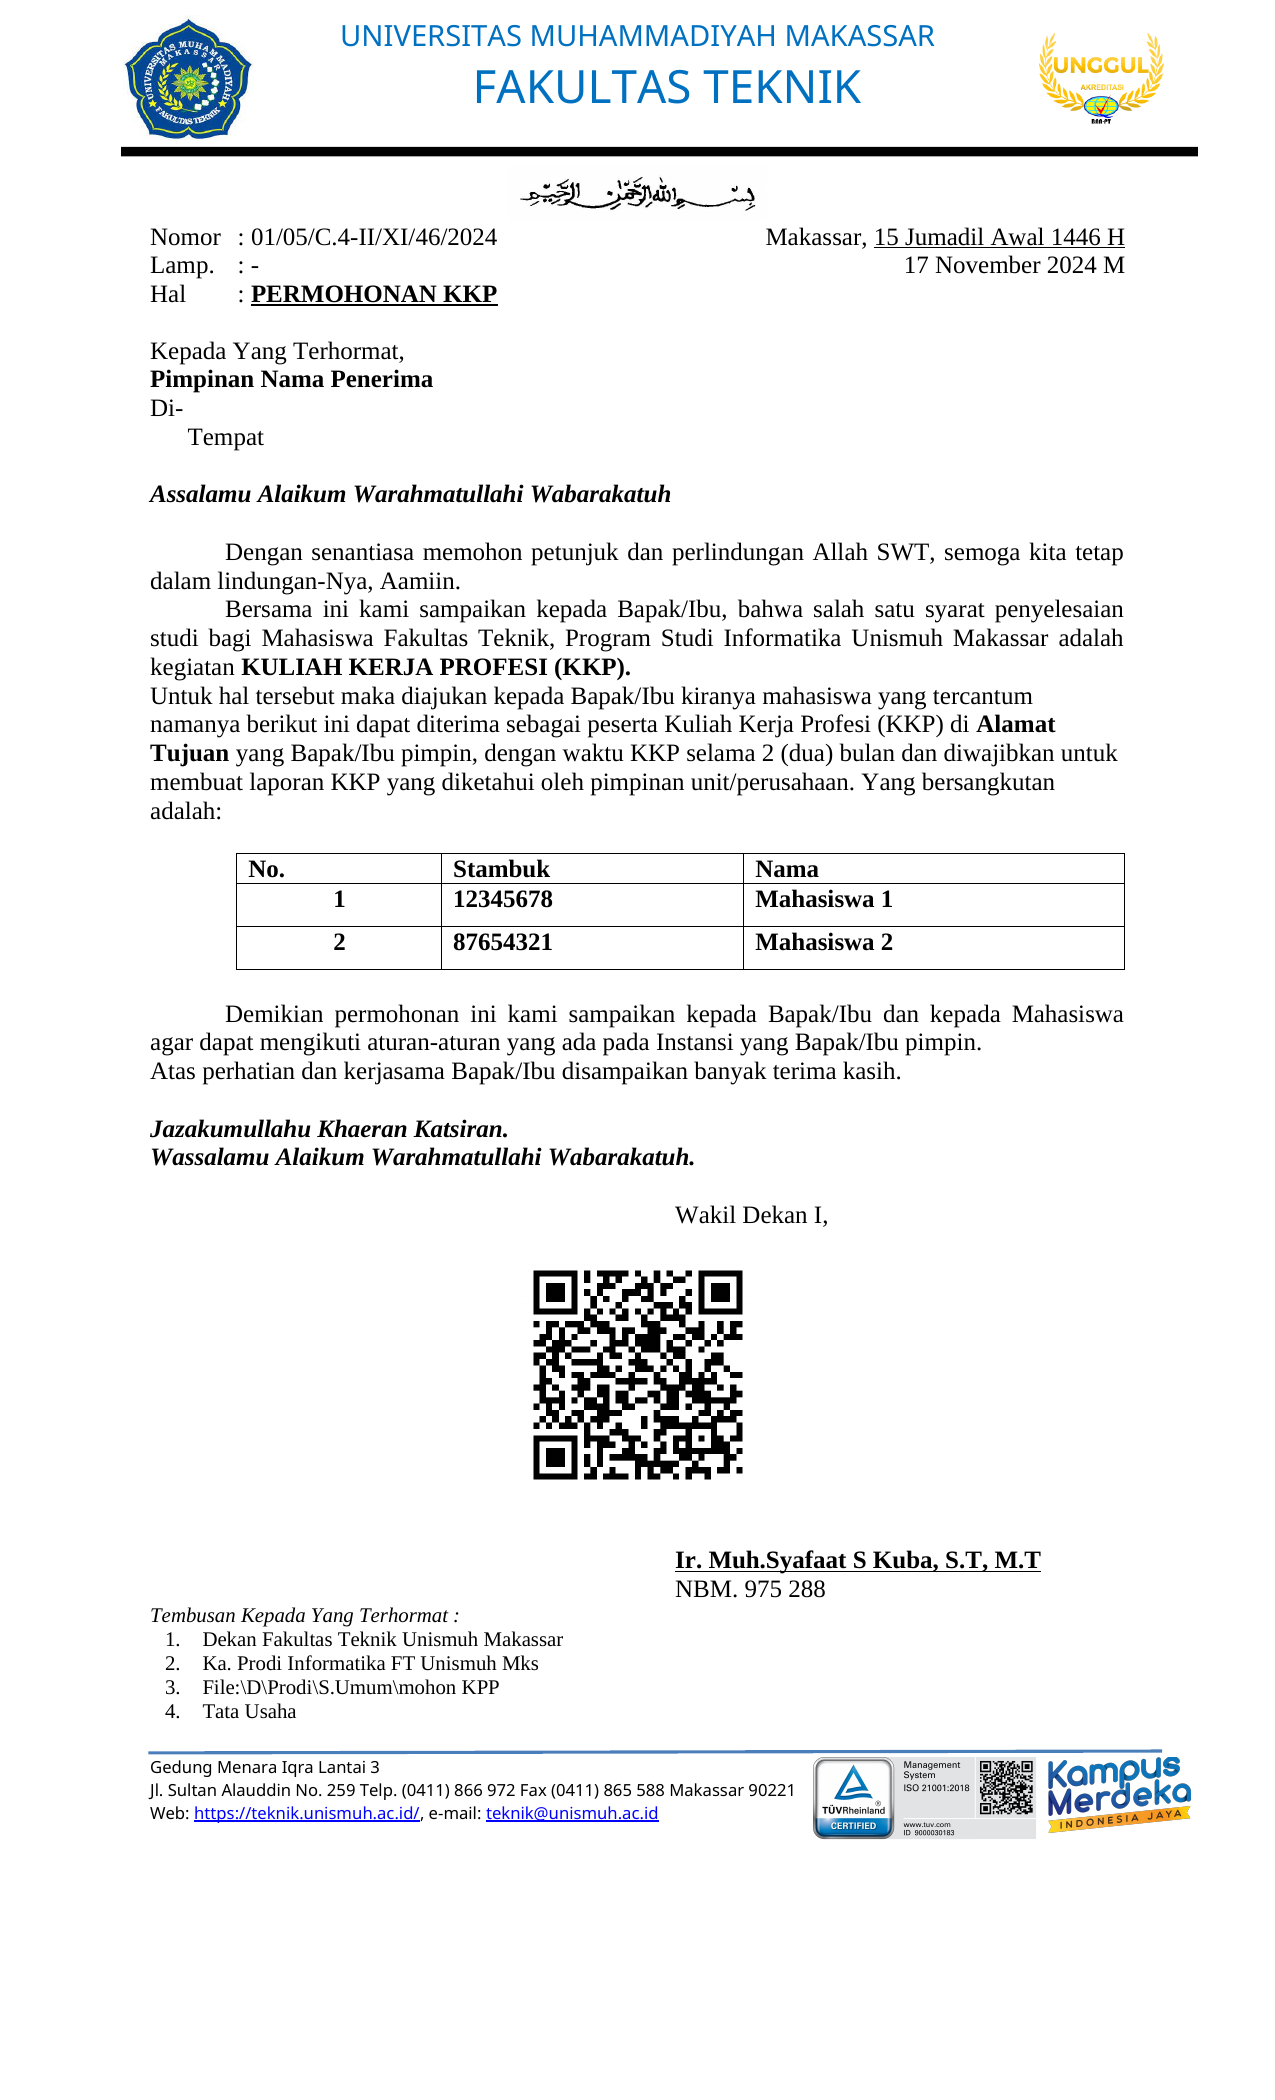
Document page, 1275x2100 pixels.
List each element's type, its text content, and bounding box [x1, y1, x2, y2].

table_cell Mahasiswa 2 [744, 927, 1124, 969]
table_header Nama [744, 854, 1124, 883]
table_cell 87654321 [442, 927, 743, 969]
text Di- [150, 393, 1125, 422]
list File:\D\Prodi\S.Umum\mohon KPP [165, 1675, 1125, 1699]
text NBM. 975 288 [600, 1574, 1125, 1603]
table_cell Mahasiswa 1 [744, 884, 1124, 926]
text Demikian permohonan ini kami sampaikan kepada Bapak/Ibu dan kepada Mahasiswa agar dapat mengikuti aturan-aturan yang ada pada Instansi yang Bapak/Ibu pimpin. [150, 999, 1125, 1056]
text 17 November 2024 M [674, 250, 1125, 279]
table_cell 2 [237, 927, 441, 969]
picture [1035, 4, 1167, 136]
text Jazakumullahu Khaeran Katsiran. [150, 1114, 1125, 1142]
text Dengan senantiasa memohon petunjuk dan perlindungan Allah SWT, semoga kita tetap dalam lindungan-Nya, Aamiin. [150, 537, 1125, 594]
text Wakil Dekan I, [600, 1200, 1125, 1229]
text Hal : PERMOHONAN KKP [150, 279, 1125, 308]
table_cell 1 [237, 884, 441, 926]
text Makassar, 15 Jumadil Awal 1446 H [674, 222, 1125, 250]
text Pimpinan Nama Penerima [150, 364, 1125, 393]
text Lamp. : - [150, 250, 601, 279]
list Dekan Fakultas Teknik Unismuh Makassar [165, 1627, 1125, 1651]
picture [122, 15, 254, 141]
table_header No. [237, 854, 441, 883]
picture [1048, 1757, 1191, 1833]
text Atas perhatian dan kerjasama Bapak/Ibu disampaikan banyak terima kasih. [150, 1056, 1125, 1085]
list Tata Usaha [165, 1699, 1125, 1723]
text Untuk hal tersebut maka diajukan kepada Bapak/Ibu kiranya mahasiswa yang tercantum namanya berikut ini dapat diterima sebagai peserta Kuliah Kerja Profesi (KKP) di Alamat Tujuan yang Bapak/Ibu pimpin, dengan waktu KKP selama 2 (dua) bulan dan diwajibkan untuk membuat laporan KKP yang diketahui oleh pimpinan unit/perusahaan. Yang bersangkutan adalah: [150, 681, 1125, 824]
text Kepada Yang Terhormat, [150, 336, 1125, 364]
table_cell 12345678 [442, 884, 743, 926]
picture [507, 165, 767, 220]
text Tempat [150, 422, 1125, 451]
text Bersama ini kami sampaikan kepada Bapak/Ibu, bahwa salah satu syarat penyelesaian studi bagi Mahasiswa Fakultas Teknik, Program Studi Informatika Unismuh Makassar adalah kegiatan KULIAH KERJA PROFESI (KKP). [150, 594, 1125, 681]
text Assalamu Alaikum Warahmatullahi Wabarakatuh [150, 479, 1125, 508]
text Ir. Muh.Syafaat S Kuba, S.T, M.T [600, 1546, 1125, 1574]
table_header Stambuk [442, 854, 743, 883]
picture [520, 1257, 755, 1492]
text Tembusan Kepada Yang Terhormat : [150, 1603, 1125, 1627]
list Ka. Prodi Informatika FT Unismuh Mks [165, 1651, 1125, 1675]
text Wassalamu Alaikum Warahmatullahi Wabarakatuh. [150, 1142, 1125, 1171]
picture [812, 1757, 1037, 1840]
text Nomor : 01/05/C.4-II/XI/46/2024 [150, 222, 601, 250]
